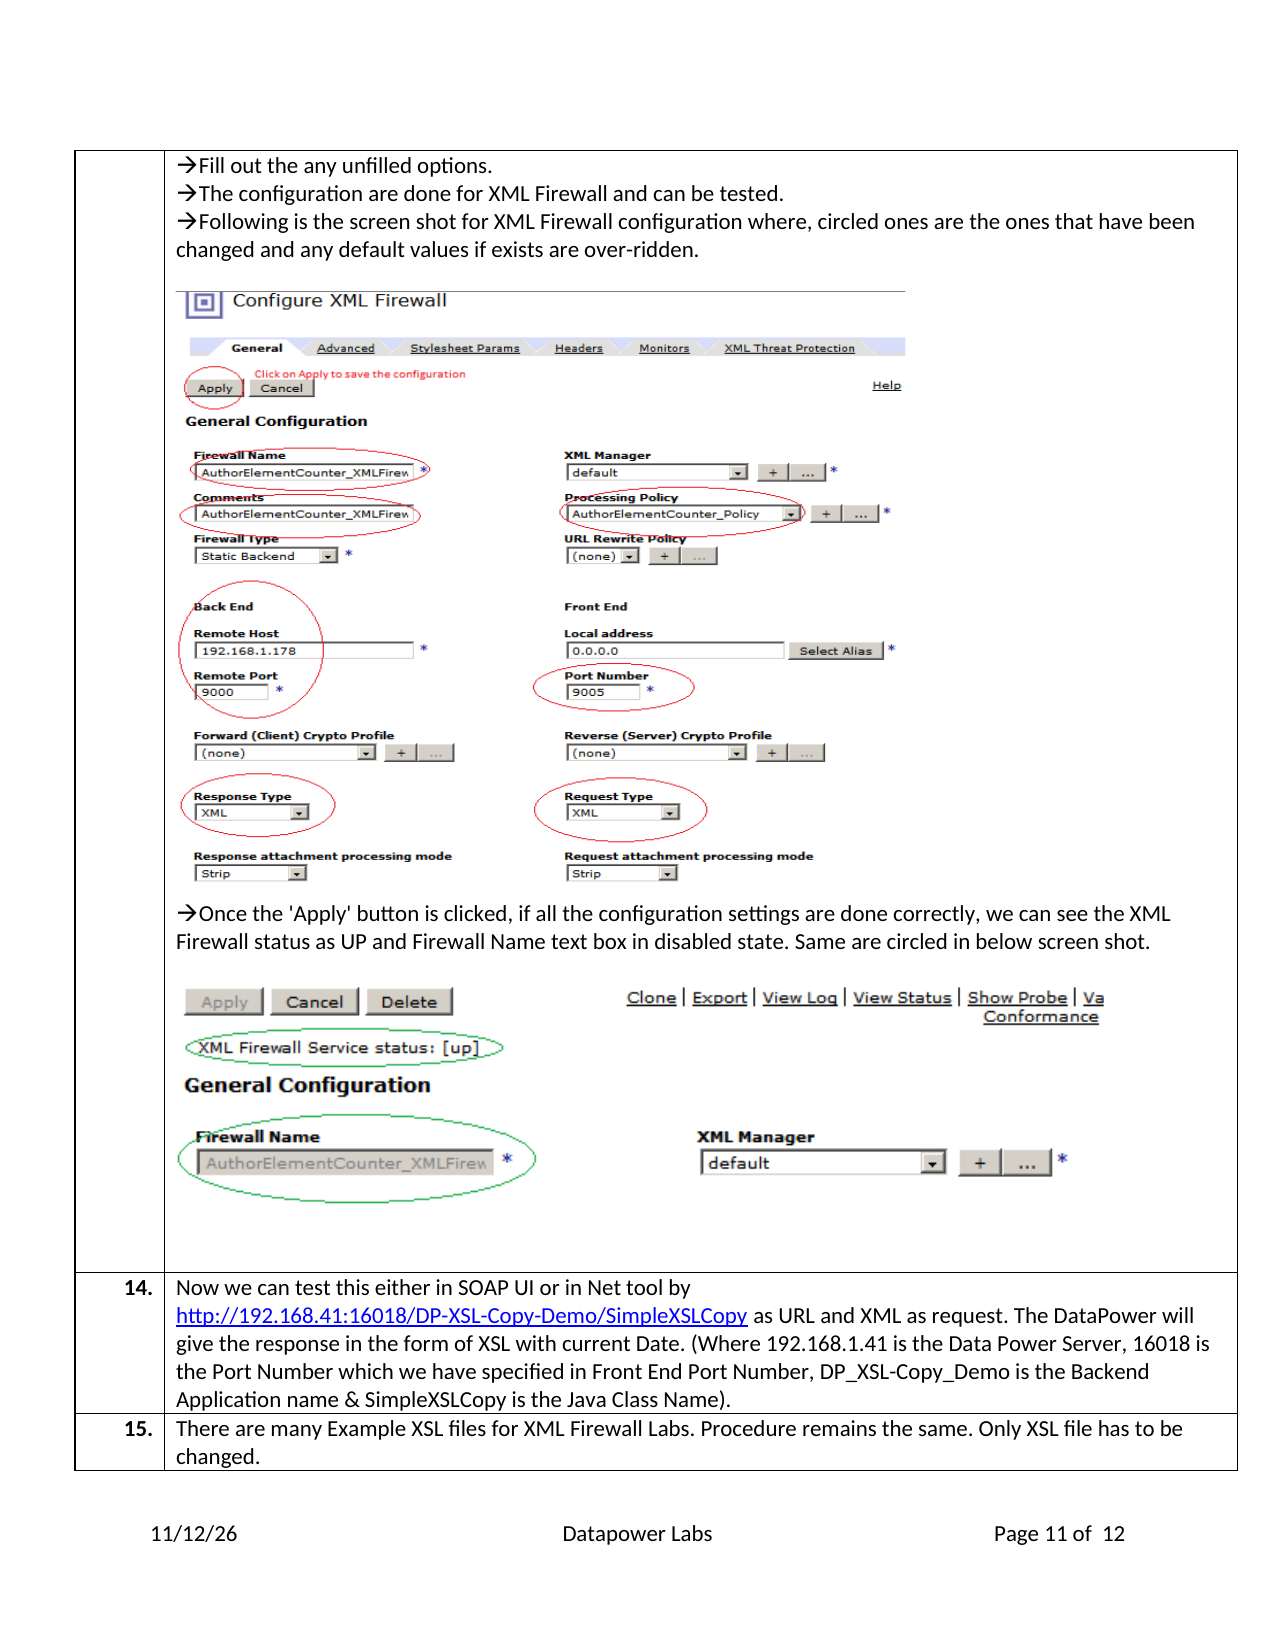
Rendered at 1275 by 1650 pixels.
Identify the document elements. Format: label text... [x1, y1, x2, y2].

table_cell There are many Example XSL files for XML Firewall Labs. Procedure remains the same. Only XSL file has to be changed. [165, 1414, 1237, 1470]
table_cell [165, 151, 1237, 1272]
table_cell Now we can test this either in SOAP UI or in Net tool by http://192.168.41:16018/DP-XSL-Copy-Demo/SimpleXSLCopy as URL and XML as request. The DataPower will give the response in the form of XSL with current Date. (Where 192.168.1.41 is the Data Power Server, 16018 is the Port Number which we have specified in Front End Port Number, DP_XSL-Copy_Demo is the Backend Application name & SimpleXSLCopy is the Java Class Name). [165, 1273, 1237, 1413]
picture [175, 291, 906, 899]
table_cell [76, 1273, 164, 1413]
picture [175, 983, 1104, 1216]
table_cell [76, 1414, 164, 1470]
table_cell [76, 151, 164, 1272]
